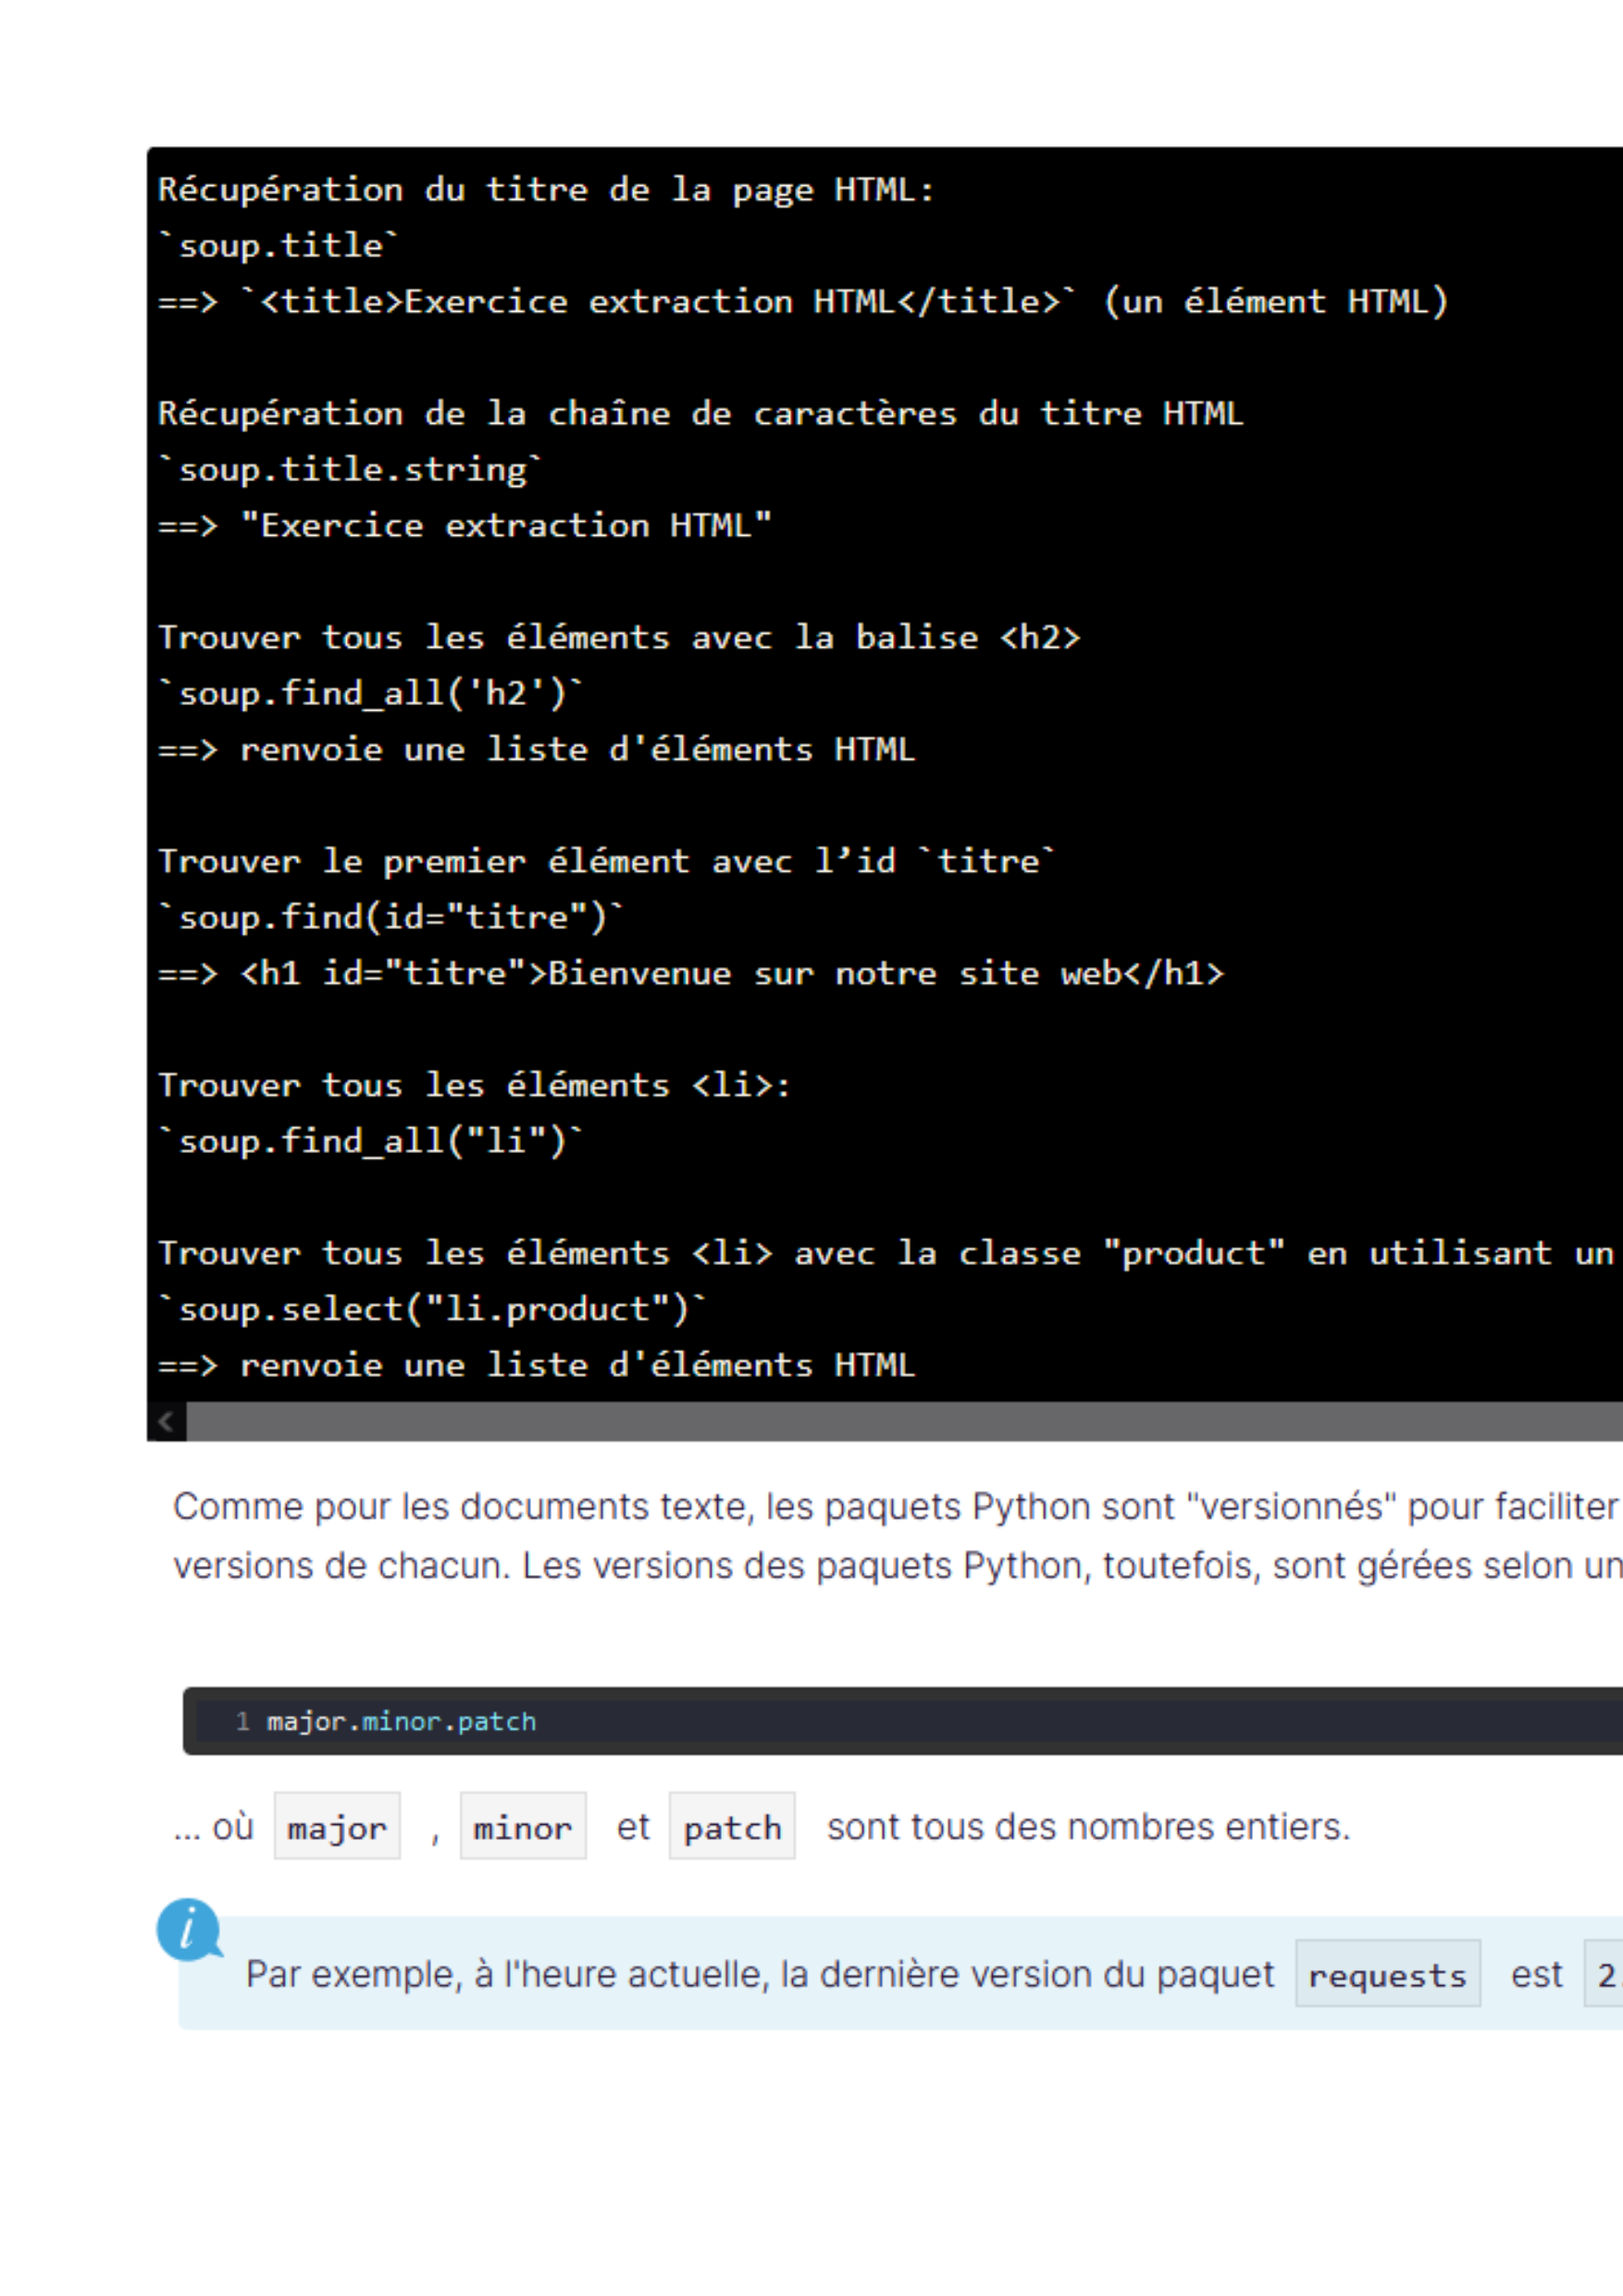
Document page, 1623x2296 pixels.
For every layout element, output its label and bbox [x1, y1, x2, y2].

picture [136, 136, 1623, 1454]
picture [136, 1479, 1623, 2065]
